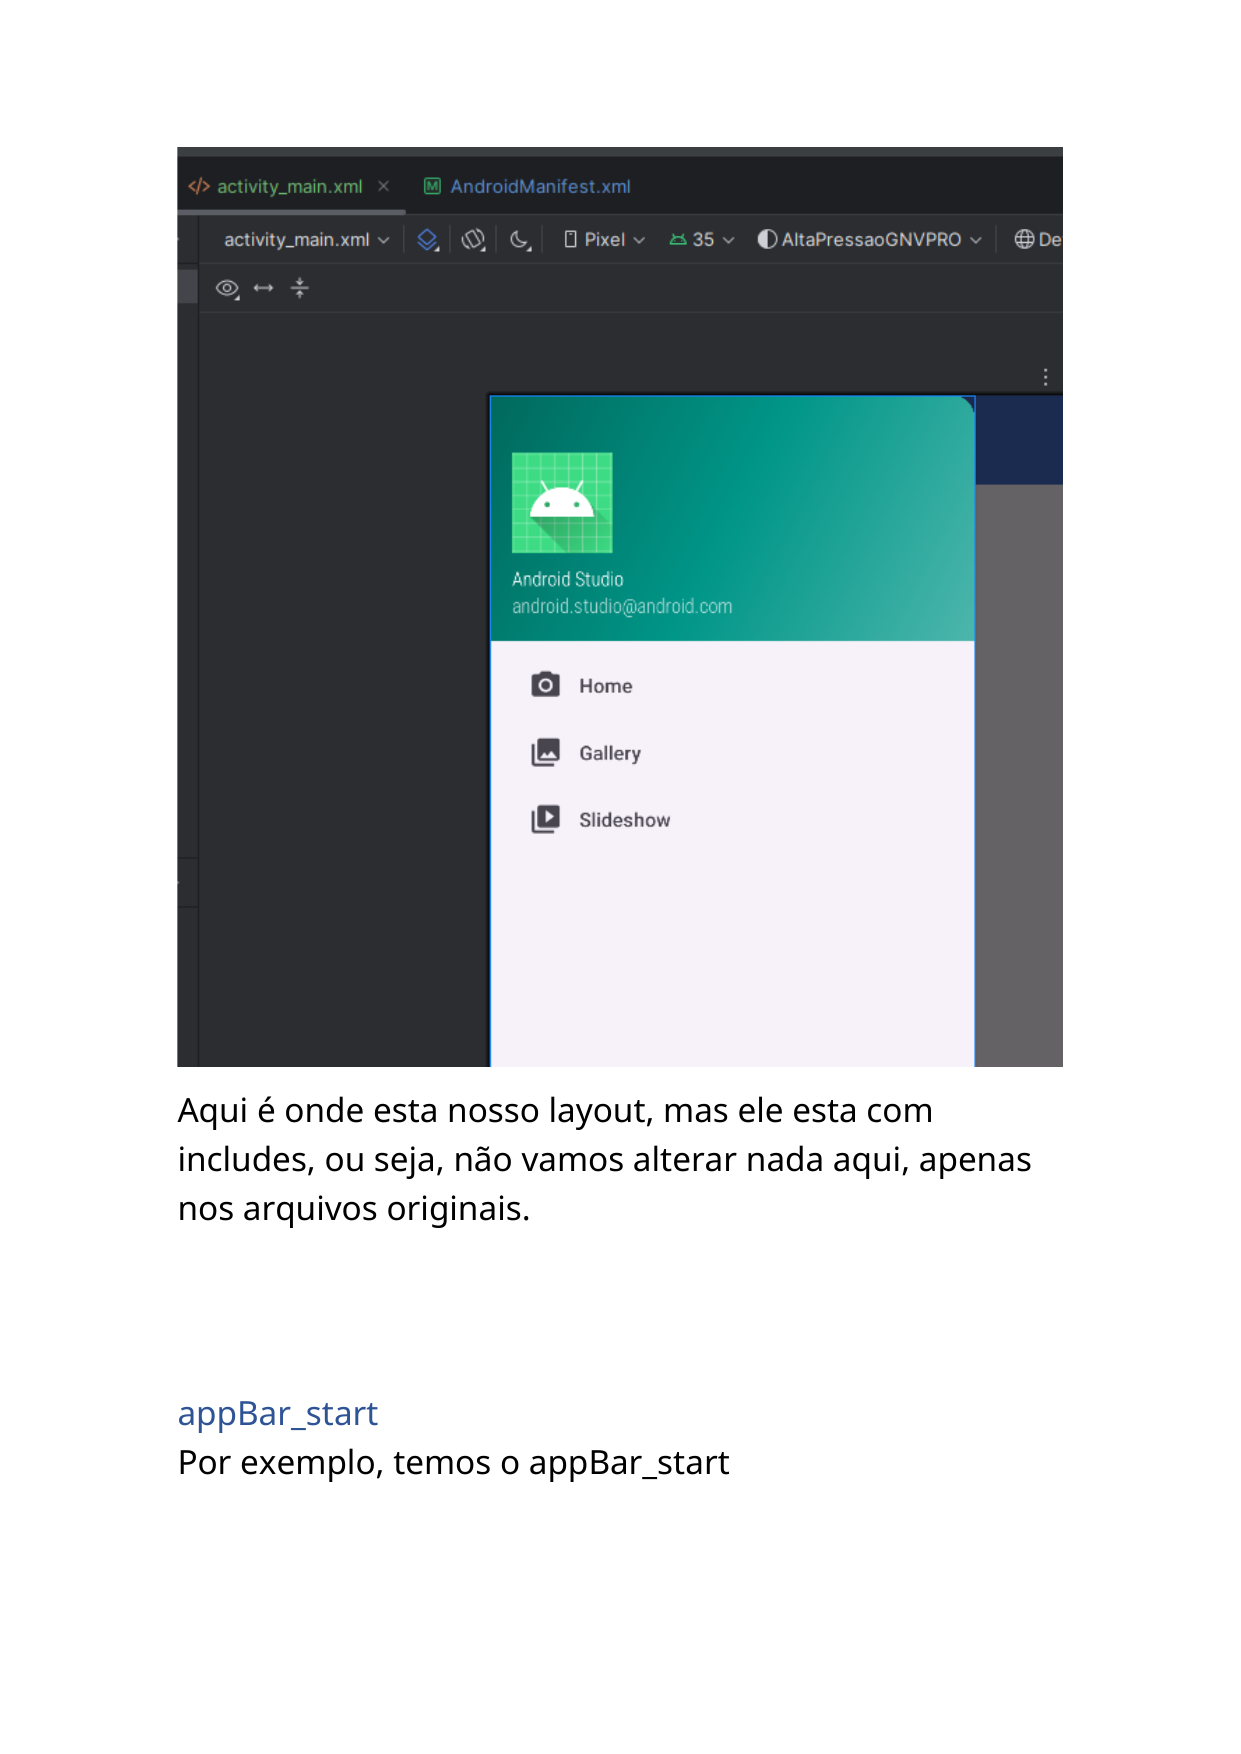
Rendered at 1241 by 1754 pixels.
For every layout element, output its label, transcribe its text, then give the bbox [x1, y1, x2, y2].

text Aqui é onde esta nosso layout, mas ele esta com includes, ou seja, não vamos alterar nada aqui, apenas nos arquivos originais. [177, 1087, 1063, 1230]
subtitle appBar_start [177, 1390, 1063, 1436]
picture [177, 147, 1063, 1067]
text Por exemplo, temos o appBar_start [177, 1439, 1063, 1484]
